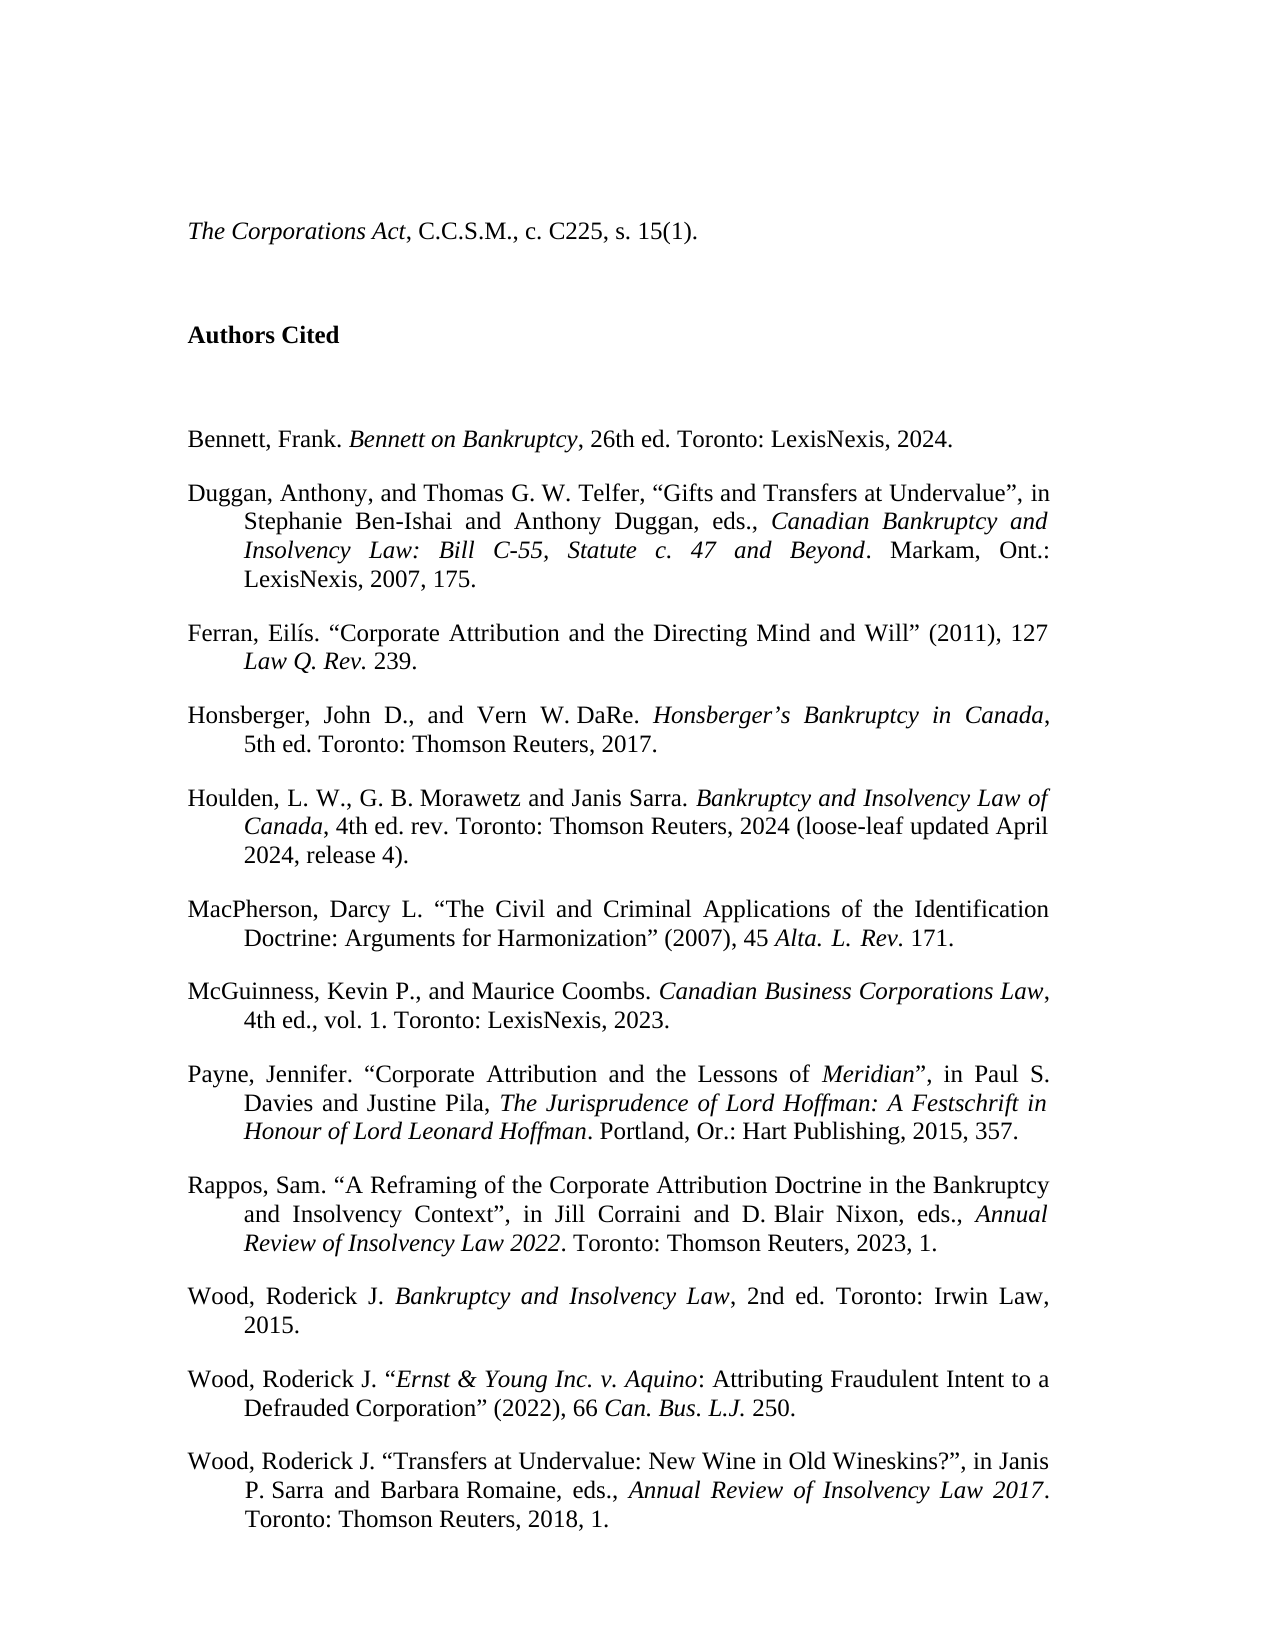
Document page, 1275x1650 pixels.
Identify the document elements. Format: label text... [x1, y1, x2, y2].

text Wood, Roderick J. “Ernst & Young Inc. v. Aquino: Attributing Fraudulent Intent to a Defrauded Corporation” (2022), 66 Can. Bus. L.J. 250. [187, 1364, 1050, 1421]
text Ferran, Eilís. “Corporate Attribution and the Directing Mind and Will” (2011), 127 Law Q. Rev. 239. [187, 618, 1050, 675]
text Bennett, Frank. Bennett on Bankruptcy, 26th ed. Toronto: LexisNexis, 2024. [187, 424, 1050, 453]
text McGuinness, Kevin P., and Maurice Coombs. Canadian Business Corporations Law, 4th ed., vol. 1. Toronto: LexisNexis, 2023. [187, 976, 1050, 1034]
text The Corporations Act, C.C.S.M., c. C225, s. 15(1). [187, 216, 1050, 245]
text MacPherson, Darcy L. “The Civil and Criminal Applications of the Identification Doctrine: Arguments for Harmonization” (2007), 45 Alta. L. Rev. 171. [187, 894, 1050, 951]
text Duggan, Anthony, and Thomas G. W. Telfer, “Gifts and Transfers at Undervalue”, in Stephanie Ben-Ishai and Anthony Duggan, eds., Canadian Bankruptcy and Insolvency Law: Bill C-55, Statute c. 47 and Beyond. Markam, Ont.: LexisNexis, 2007, 175. [187, 478, 1050, 593]
text Wood, Roderick J. “Transfers at Undervalue: New Wine in Old Wineskins?”, in Janis P. Sarra and Barbara Romaine, eds., Annual Review of Insolvency Law 2017. Toronto: Thomson Reuters, 2018, 1. [187, 1446, 1050, 1533]
text Rappos, Sam. “A Reframing of the Corporate Attribution Doctrine in the Bankruptcy and Insolvency Context”, in Jill Corraini and D. Blair Nixon, eds., Annual Review of Insolvency Law 2022. Toronto: Thomson Reuters, 2023, 1. [187, 1170, 1050, 1256]
text Honsberger, John D., and Vern W. DaRe. Honsberger’s Bankruptcy in Canada, 5th ed. Toronto: Thomson Reuters, 2017. [187, 700, 1050, 758]
text Authors Cited [187, 320, 1050, 349]
text Houlden, L. W., G. B. Morawetz and Janis Sarra. Bankruptcy and Insolvency Law of Canada, 4th ed. rev. Toronto: Thomson Reuters, 2024 (loose‐leaf updated April 2024, release 4). [187, 783, 1050, 869]
text Wood, Roderick J. Bankruptcy and Insolvency Law, 2nd ed. Toronto: Irwin Law, 2015. [187, 1281, 1050, 1339]
text Payne, Jennifer. “Corporate Attribution and the Lessons of Meridian”, in Paul S. Davies and Justine Pila, The Jurisprudence of Lord Hoffman: A Festschrift in Honour of Lord Leonard Hoffman. Portland, Or.: Hart Publishing, 2015, 357. [187, 1059, 1050, 1145]
